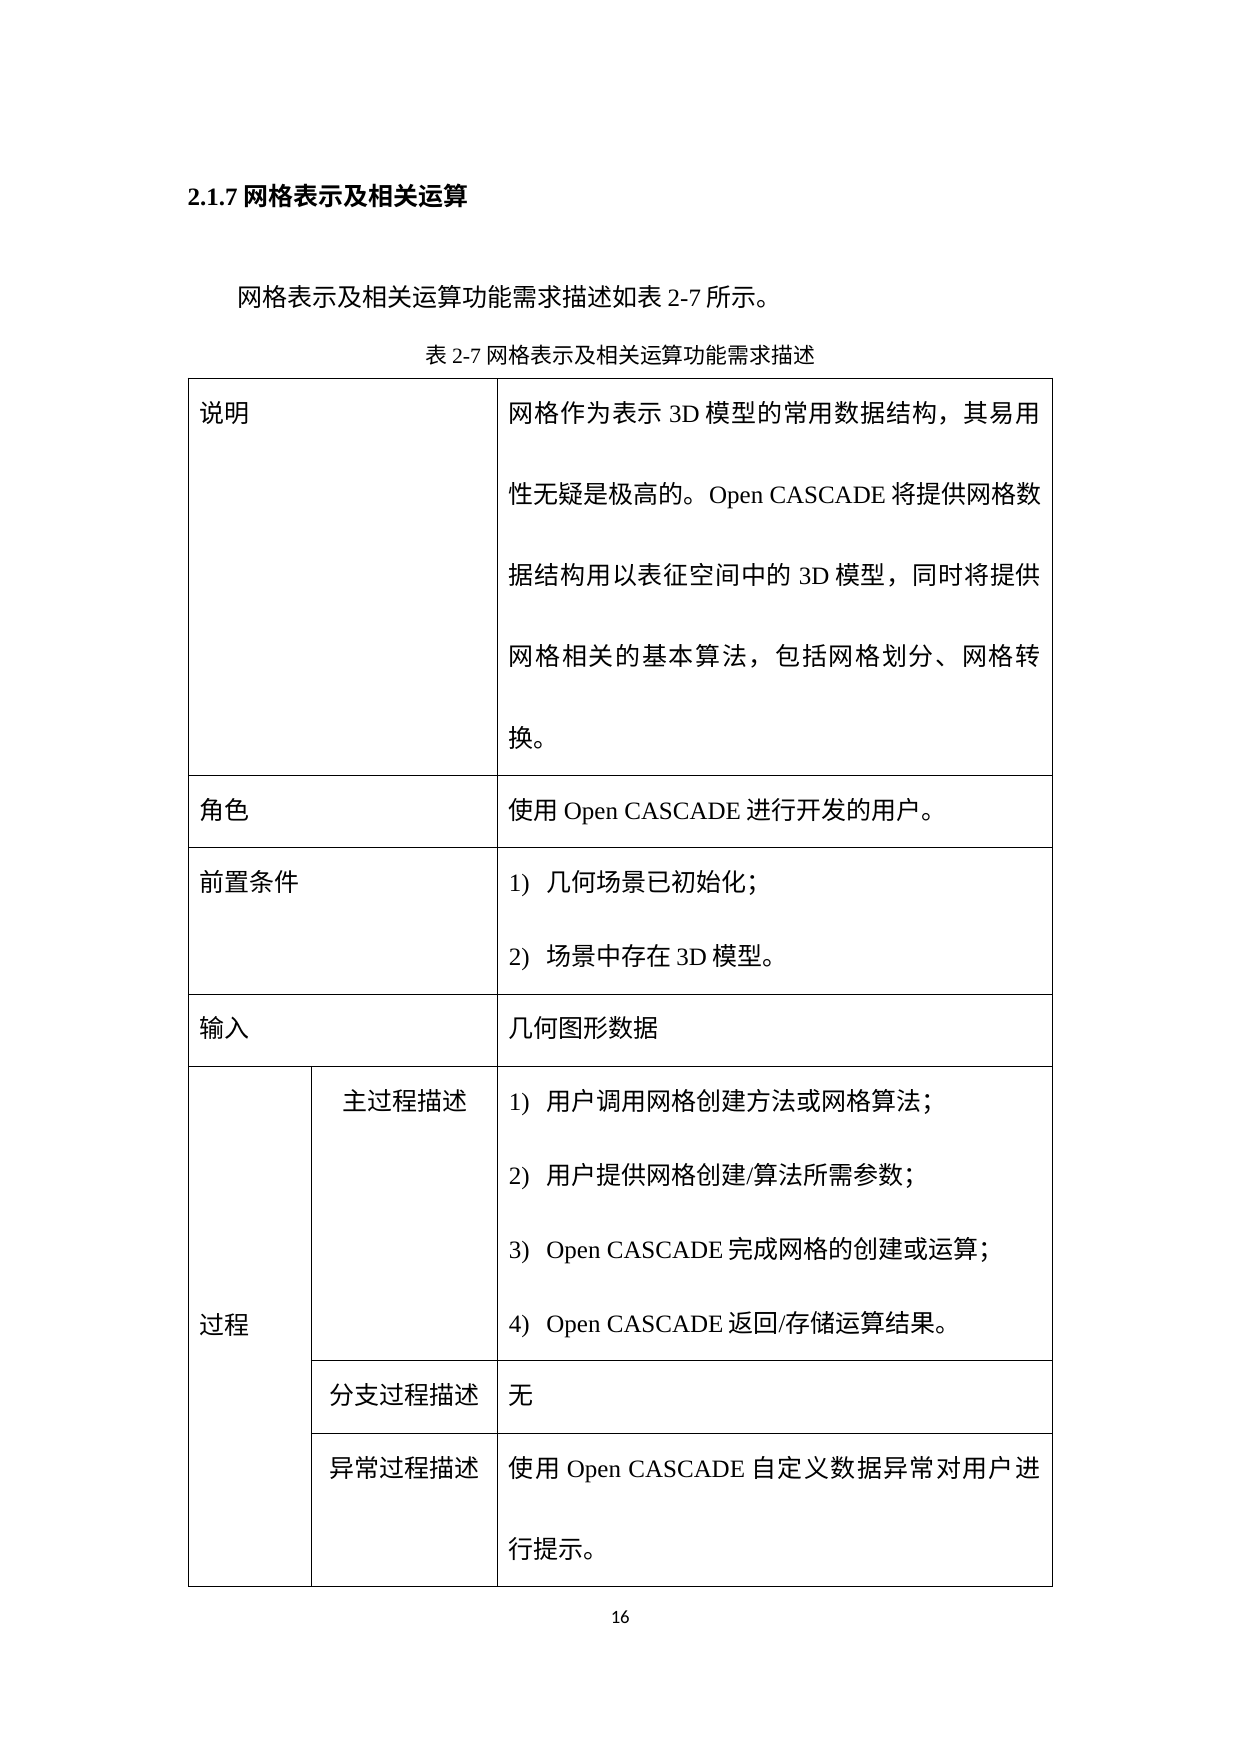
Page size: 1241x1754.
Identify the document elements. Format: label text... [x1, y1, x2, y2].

table_cell 几何场景已初始化； 场景中存在3D模型。 [498, 848, 1052, 993]
table_cell 前置条件 [189, 848, 497, 993]
table_cell 用户调用网格创建方法或网格算法； 用户提供网格创建/算法所需参数； Open CASCADE完成网格的创建或运算； Open CASCADE返回/存储运算结果。 [498, 1067, 1052, 1360]
table_cell 使用Open CASCADE进行开发的用户。 [498, 776, 1052, 847]
table_cell 输入 [189, 995, 497, 1066]
table_cell 过程 [189, 1067, 311, 1586]
table_cell 使用Open CASCADE自定义数据异常对用户进行提示。 [498, 1434, 1052, 1586]
table_cell 异常过程描述 [312, 1434, 497, 1586]
subtitle 2.1.7 网格表示及相关运算 [187, 162, 1053, 227]
text 表2-7 网格表示及相关运算功能需求描述 [187, 337, 1053, 370]
text 网格表示及相关运算功能需求描述如表2-7所示。 [187, 263, 1053, 328]
table_cell 无 [498, 1361, 1052, 1433]
table_header 说明 [189, 379, 497, 775]
table_cell 分支过程描述 [312, 1361, 497, 1433]
table_header 网格作为表示3D模型的常用数据结构，其易用性无疑是极高的。Open CASCADE将提供网格数据结构用以表征空间中的3D模型，同时将提供网格相关的基本算法，包括网格划分、网格转换。 [498, 379, 1052, 775]
table_cell 主过程描述 [312, 1067, 497, 1360]
table_cell 几何图形数据 [498, 995, 1052, 1066]
table_cell 角色 [189, 776, 497, 847]
